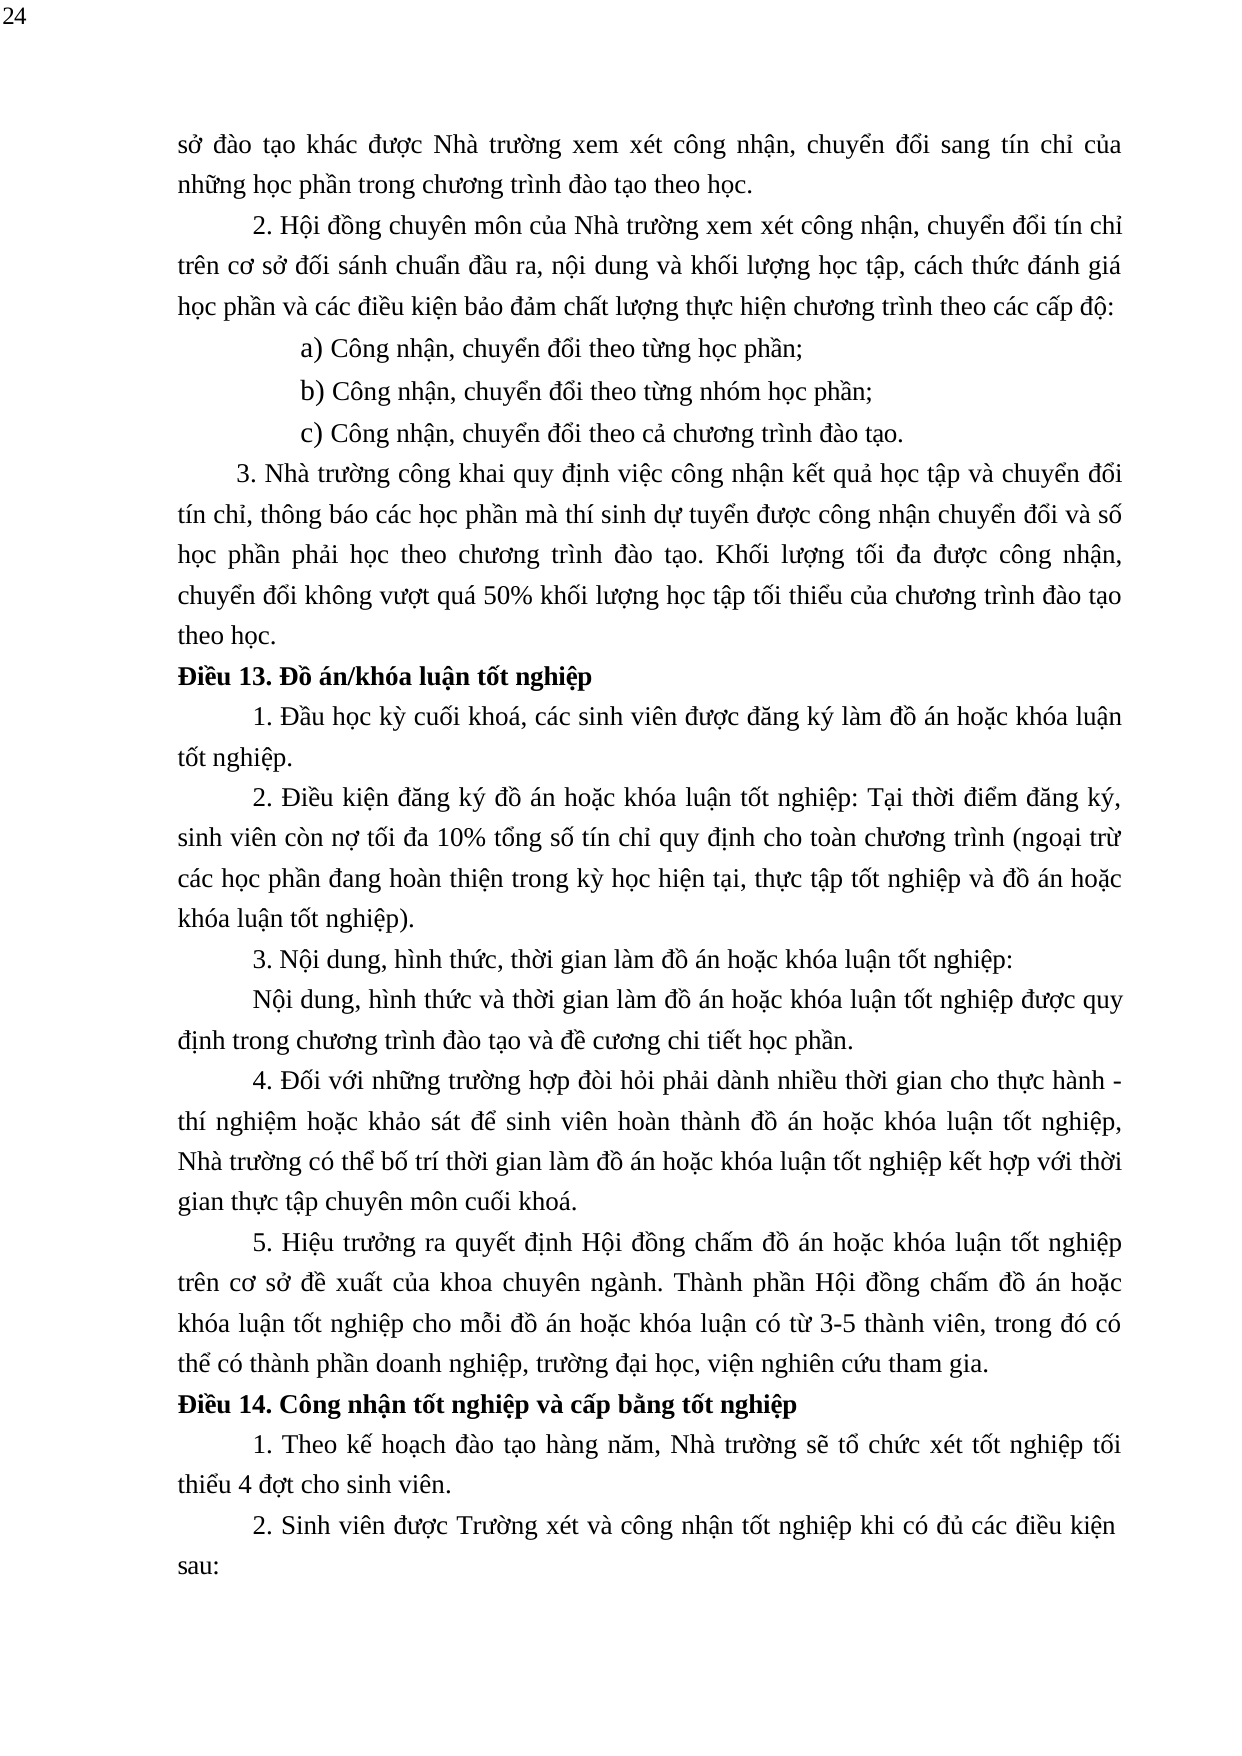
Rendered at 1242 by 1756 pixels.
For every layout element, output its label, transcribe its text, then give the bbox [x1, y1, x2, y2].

subtitle Điều 13. Đồ án/khóa luận tốt nghiệp [177, 661, 1197, 692]
list Theo kế hoạch đào tạo hàng năm, Nhà trường sẽ tổ chức xét tốt nghiệp tối thiểu 4 đợt cho sinh viên. [177, 1428, 1123, 1499]
list Đầu học kỳ cuối khoá, các sinh viên được đăng ký làm đồ án hoặc khóa luận tốt nghiệp. [177, 700, 1123, 772]
list Hội đồng chuyên môn của Nhà trường xem xét công nhận, chuyển đổi tín chỉ trên cơ sở đối sánh chuẩn đầu ra, nội dung và khối lượng học tập, cách thức đánh giá học phần và các điều kiện bảo đảm chất lượng thực hiện chương trình theo các cấp độ: [177, 209, 1123, 321]
list Nhà trường công khai quy định việc công nhận kết quả học tập và chuyển đổi tín chỉ, thông báo các học phần mà thí sinh dự tuyển được công nhận chuyển đổi và số học phần phải học theo chương trình đào tạo. Khối lượng tối đa được công nhận, chuyển đổi không vượt quá 50% khối lượng học tập tối thiểu của chương trình đào tạo theo học. [177, 458, 1123, 650]
list Nội dung, hình thức, thời gian làm đồ án hoặc khóa luận tốt nghiệp: [252, 943, 1197, 974]
list Công nhận, chuyển đổi theo từng học phần; [300, 330, 1197, 364]
list Hiệu trưởng ra quyết định Hội đồng chấm đồ án hoặc khóa luận tốt nghiệp trên cơ sở đề xuất của khoa chuyên ngành. Thành phần Hội đồng chấm đồ án hoặc khóa luận tốt nghiệp cho mỗi đồ án hoặc khóa luận có từ 3-5 thành viên, trong đó có thể có thành phần doanh nghiệp, trường đại học, viện nghiên cứu tham gia. [177, 1226, 1123, 1378]
list Điều kiện đăng ký đồ án hoặc khóa luận tốt nghiệp: Tại thời điểm đăng ký, sinh viên còn nợ tối đa 10% tổng số tín chỉ quy định cho toàn chương trình (ngoại trừ các học phần đang hoàn thiện trong kỳ học hiện tại, thực tập tốt nghiệp và đồ án hoặc khóa luận tốt nghiệp). [177, 781, 1123, 933]
text Nội dung, hình thức và thời gian làm đồ án hoặc khóa luận tốt nghiệp được quy định trong chương trình đào tạo và đề cương chi tiết học phần. [177, 983, 1124, 1055]
list Công nhận, chuyển đổi theo cả chương trình đào tạo. [300, 415, 1197, 449]
text sở đào tạo khác được Nhà trường xem xét công nhận, chuyển đổi sang tín chỉ của những học phần trong chương trình đào tạo theo học. [177, 128, 1123, 200]
list Công nhận, chuyển đổi theo từng nhóm học phần; [300, 373, 1197, 406]
subtitle Điều 14. Công nhận tốt nghiệp và cấp bằng tốt nghiệp [177, 1388, 1197, 1419]
list Đối với những trường hợp đòi hỏi phải dành nhiều thời gian cho thực hành - thí nghiệm hoặc khảo sát để sinh viên hoàn thành đồ án hoặc khóa luận tốt nghiệp, Nhà trường có thể bố trí thời gian làm đồ án hoặc khóa luận tốt nghiệp kết hợp với thời gian thực tập chuyên môn cuối khoá. [177, 1064, 1124, 1217]
list Sinh viên được Trường xét và công nhận tốt nghiệp khi có đủ các điều kiện [252, 1509, 1197, 1540]
text sau: [177, 1549, 1197, 1581]
